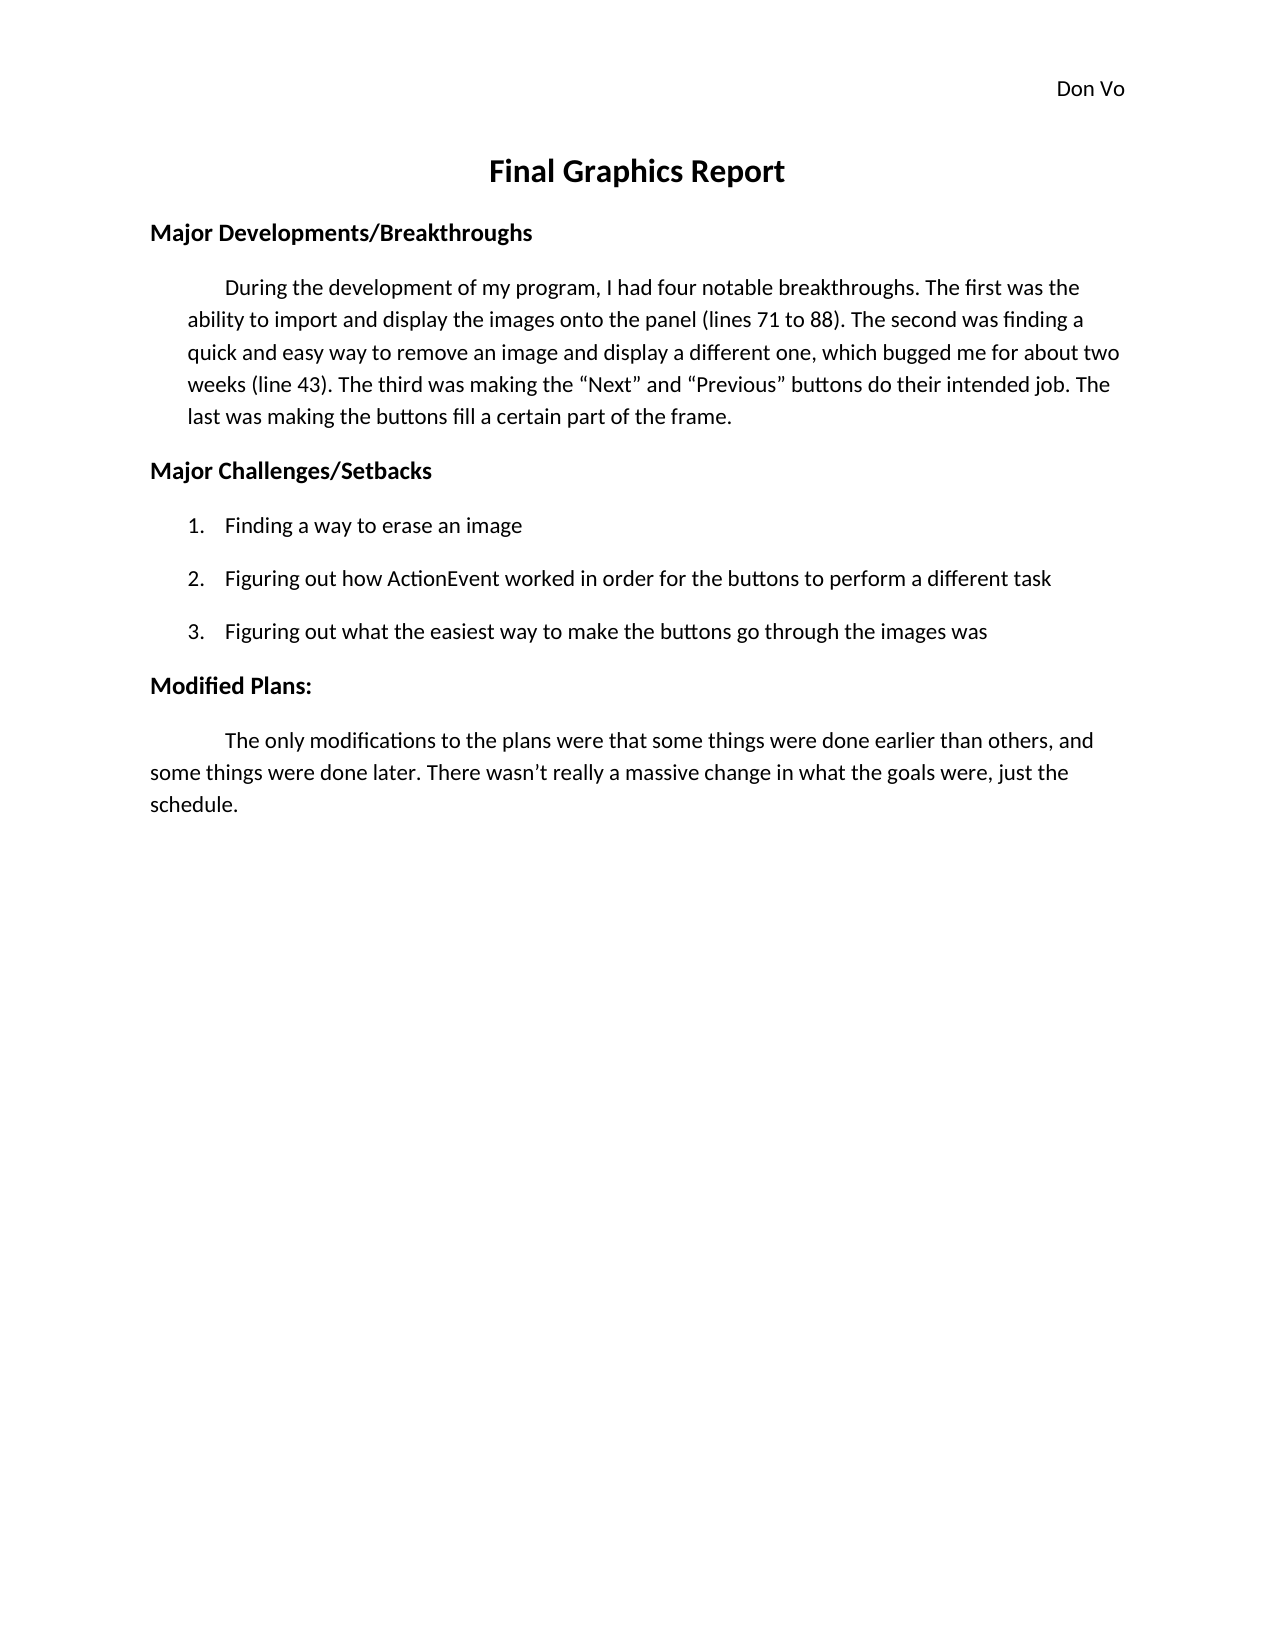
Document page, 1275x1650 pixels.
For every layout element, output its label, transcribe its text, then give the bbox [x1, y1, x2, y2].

list Figuring out how ActionEvent worked in order for the buttons to perform a different task [187, 564, 1125, 592]
text Major Challenges/Setbacks [150, 455, 1125, 486]
text Final Graphics Report [150, 150, 1125, 191]
list Figuring out what the easiest way to make the buttons go through the images was [187, 617, 1125, 645]
text During the development of my program, I had four notable breakthroughs. The first was the ability to import and display the images onto the panel (lines 71 to 88). The second was finding a quick and easy way to remove an image and display a different one, which bugged me for about two weeks (line 43). The third was making the “Next” and “Previous” buttons do their intended job. The last was making the buttons fill a certain part of the frame. [187, 273, 1125, 430]
text The only modifications to the plans were that some things were done earlier than others, and some things were done later. There wasn’t really a massive change in what the goals were, just the schedule. [150, 726, 1125, 818]
text Modified Plans: [150, 670, 1125, 701]
list Finding a way to erase an image [187, 511, 1125, 539]
text Major Developments/Breakthroughs [150, 218, 1125, 248]
